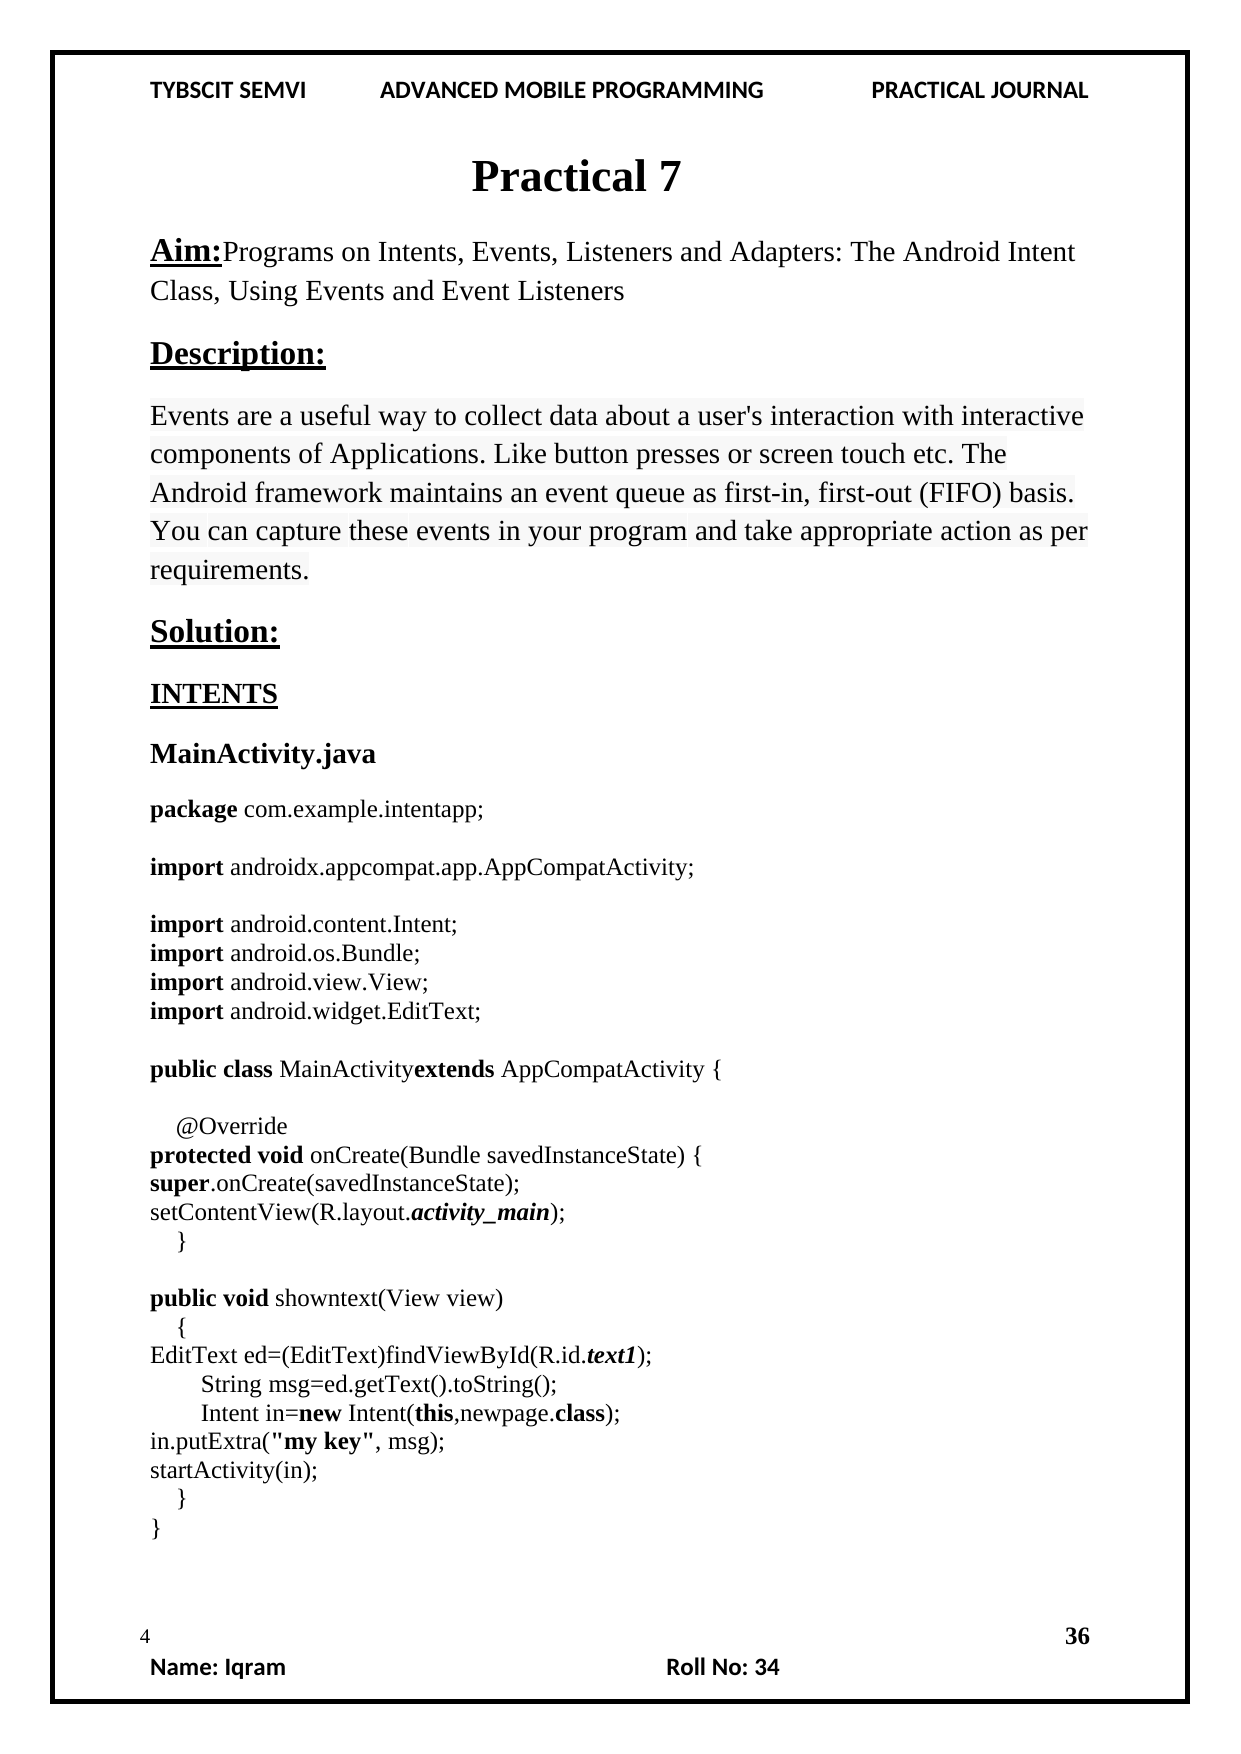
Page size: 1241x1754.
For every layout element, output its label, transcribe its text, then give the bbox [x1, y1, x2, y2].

text } [176, 1226, 1105, 1255]
subtitle Practical 7 [198, 149, 954, 201]
text Aim:Programs on Intents, Events, Listeners and Adapters: The Android Intent Class, Using Events and Event Listeners [150, 231, 1105, 307]
text public class MainActivityextends AppCompatActivity { @Override [150, 1025, 725, 1140]
text public void showntext(View view) [150, 1284, 1105, 1312]
text } [176, 1484, 1105, 1512]
text package com.example.intentapp; [150, 794, 1105, 823]
text MainActivity.java [150, 736, 1105, 770]
text Events are a useful way to collect data about a user's interaction with interactive components of Applications. Like button presses or screen touch etc. The Android framework maintains an event queue as first-in, first-out (FIFO) basis. You can capture these events in your program and take appropriate action as per requirements. [150, 398, 1102, 585]
text } [150, 1513, 1105, 1541]
text EditText ed=(EditText)findViewById(R.id.text1); String msg=ed.getText().toString(); [150, 1341, 654, 1398]
subtitle INTENTS [150, 677, 1105, 710]
subtitle Solution: [150, 612, 1105, 650]
text startActivity(in); [150, 1455, 1105, 1484]
text Intent in=new Intent(this,newpage.class); in.putExtra("my key", msg); [150, 1398, 622, 1455]
text Description: [150, 333, 1105, 372]
text { [176, 1312, 1105, 1341]
text import androidx.appcompat.app.AppCompatActivity; [150, 852, 1105, 881]
text import android.content.Intent; import android.os.Bundle; import android.view.View; import android.widget.EditText; [150, 909, 482, 1024]
text protected void onCreate(Bundle savedInstanceState) { super.onCreate(savedInstanceState); setContentView(R.layout.activity_main); [150, 1140, 705, 1226]
